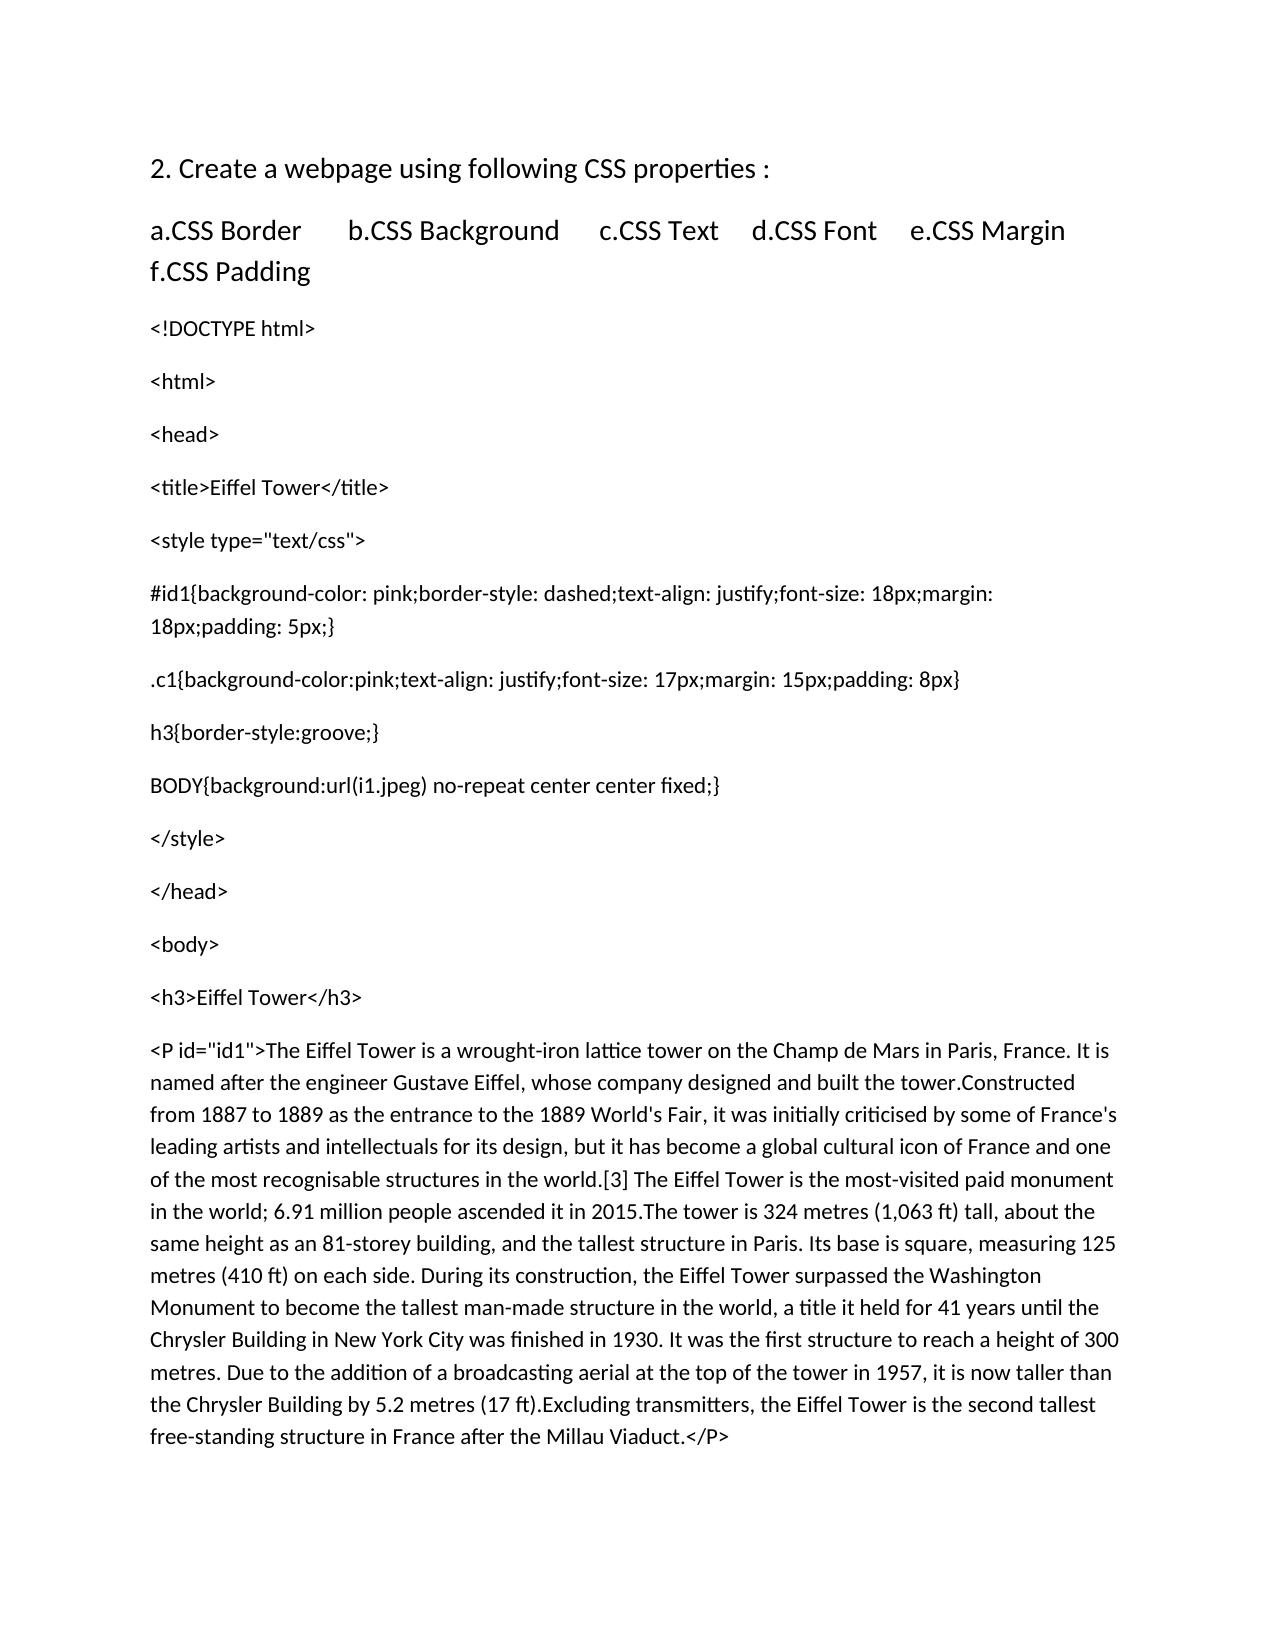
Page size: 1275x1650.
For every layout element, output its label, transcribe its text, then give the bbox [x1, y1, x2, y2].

text </head> [150, 877, 1125, 905]
text <style type="text/css"> [150, 527, 1125, 554]
text </style> [150, 824, 1125, 852]
text 2. Create a webpage using following CSS properties : [150, 150, 1125, 186]
text <html> [150, 367, 1125, 396]
text a.CSS Border b.CSS Background c.CSS Text d.CSS Font e.CSS Margin f.CSS Padding [150, 212, 1125, 288]
text BODY{background:url(i1.jpeg) no-repeat center center fixed;} [150, 771, 1125, 799]
text <h3>Eiffel Tower</h3> [150, 983, 1125, 1011]
text h3{border-style:groove;} [150, 718, 1125, 746]
text <body> [150, 930, 1125, 958]
text <title>Eiffel Tower</title> [150, 473, 1125, 502]
text <P id="id1">The Eiffel Tower is a wrought-iron lattice tower on the Champ de Mars in Paris, France. It is named after the engineer Gustave Eiffel, whose company designed and built the tower.Constructed from 1887 to 1889 as the entrance to the 1889 World's Fair, it was initially criticised by some of France's leading artists and intellectuals for its design, but it has become a global cultural icon of France and one of the most recognisable structures in the world.[3] The Eiffel Tower is the most-visited paid monument in the world; 6.91 million people ascended it in 2015.The tower is 324 metres (1,063 ft) tall, about the same height as an 81-storey building, and the tallest structure in Paris. Its base is square, measuring 125 metres (410 ft) on each side. During its construction, the Eiffel Tower surpassed the Washington Monument to become the tallest man-made structure in the world, a title it held for 41 years until the Chrysler Building in New York City was finished in 1930. It was the first structure to reach a height of 300 metres. Due to the addition of a broadcasting aerial at the top of the tower in 1957, it is now taller than the Chrysler Building by 5.2 metres (17 ft).Excluding transmitters, the Eiffel Tower is the second tallest free-standing structure in France after the Millau Viaduct.</P> [150, 1036, 1125, 1450]
text <head> [150, 421, 1125, 448]
text #id1{background-color: pink;border-style: dashed;text-align: justify;font-size: 18px;margin: 18px;padding: 5px;} [150, 579, 1125, 640]
text <!DOCTYPE html> [150, 314, 1125, 342]
text .c1{background-color:pink;text-align: justify;font-size: 17px;margin: 15px;padding: 8px} [150, 665, 1125, 693]
